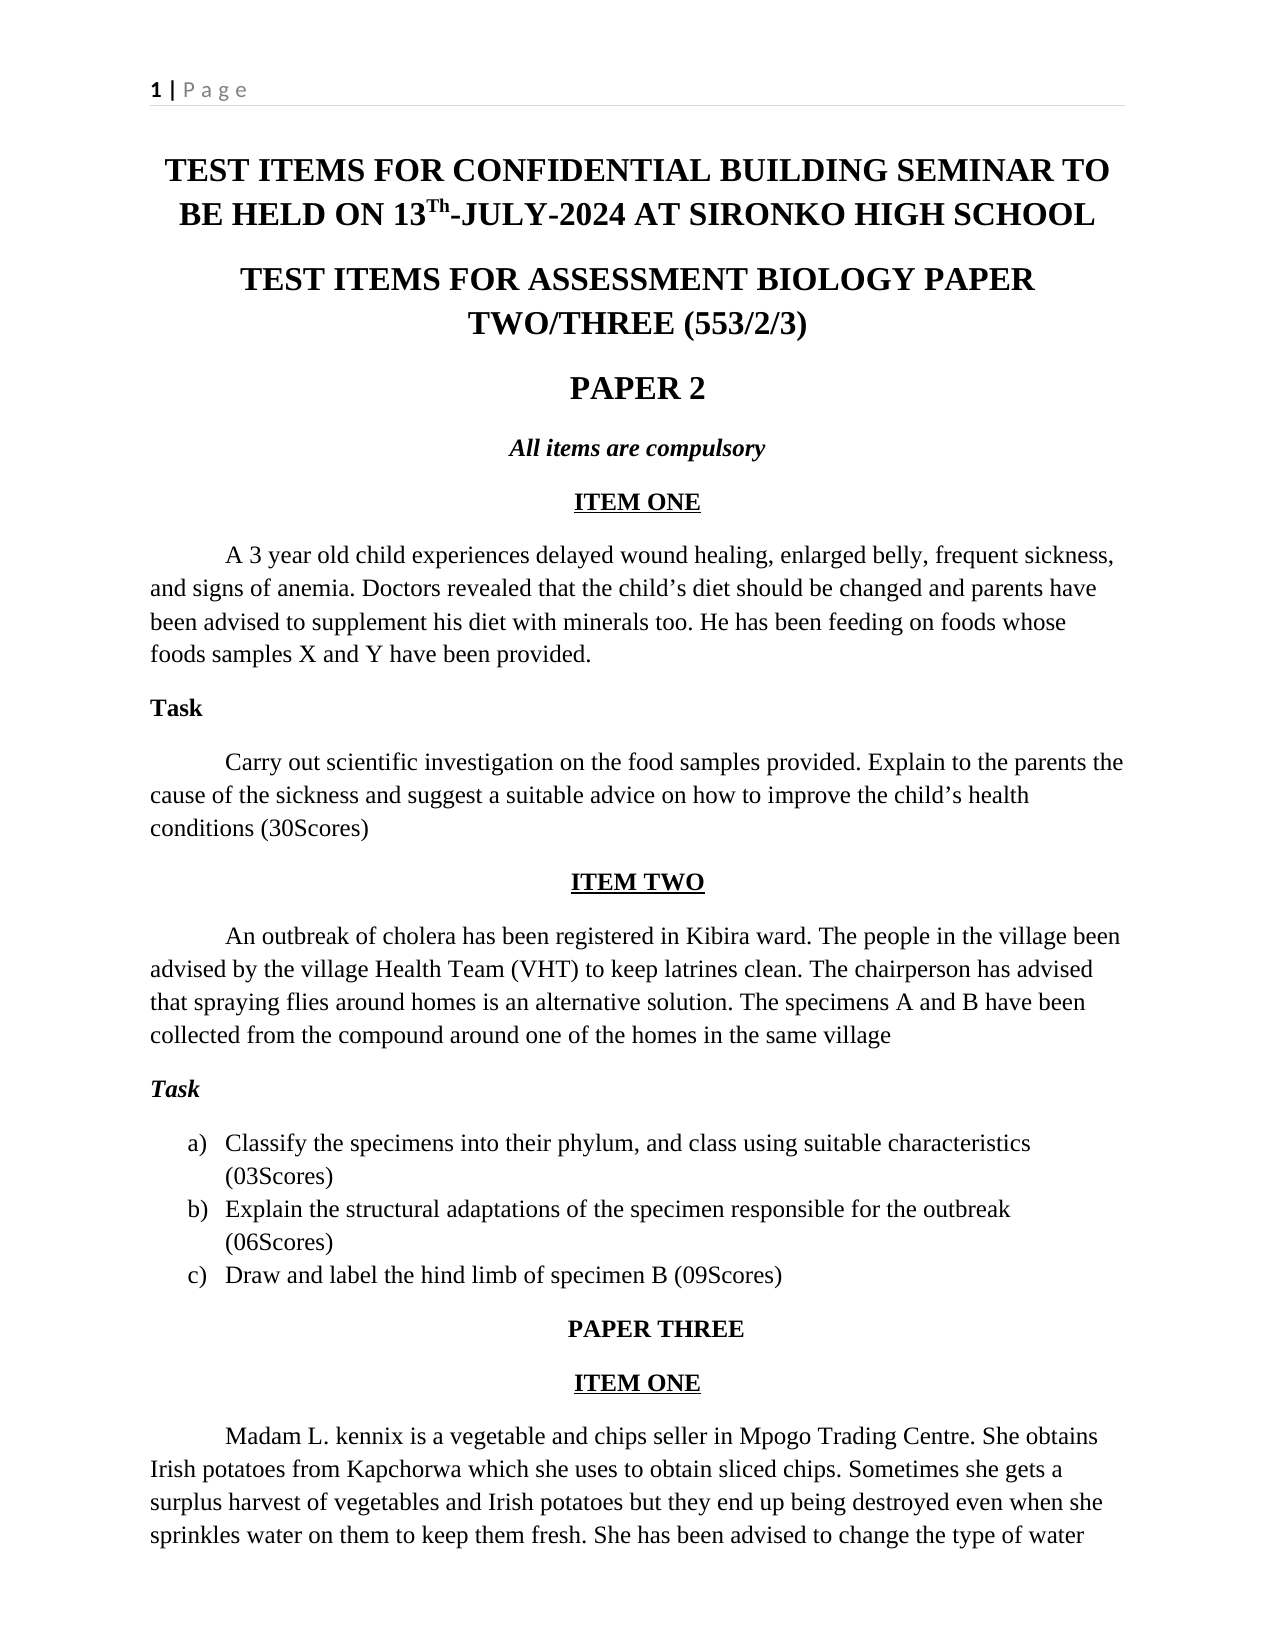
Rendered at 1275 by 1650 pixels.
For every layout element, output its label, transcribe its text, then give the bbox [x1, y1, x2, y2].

list Explain the structural adaptations of the specimen responsible for the outbreak (06Scores) [187, 1194, 1125, 1256]
text TEST ITEMS FOR ASSESSMENT BIOLOGY PAPER TWO/THREE (553/2/3) [150, 259, 1125, 341]
text Task [150, 693, 1125, 722]
text A 3 year old child experiences delayed wound healing, enlarged belly, frequent sickness, and signs of anemia. Doctors revealed that the child’s diet should be changed and parents have been advised to supplement his diet with minerals too. He has been feeding on foods whose foods samples X and Y have been provided. [150, 541, 1125, 668]
list Classify the specimens into their phylum, and class using suitable characteristics (03Scores) [187, 1128, 1125, 1189]
text Carry out scientific investigation on the food samples provided. Explain to the parents the cause of the sickness and suggest a suitable advice on how to improve the child’s health conditions (30Scores) [150, 747, 1125, 842]
text ITEM ONE [150, 487, 1125, 515]
list Draw and label the hind limb of specimen B (09Scores) [187, 1260, 1125, 1289]
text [150, 1421, 1125, 1549]
text TEST ITEMS FOR CONFIDENTIAL BUILDING SEMINAR TO BE HELD ON 13Th-JULY-2024 AT SIRONKO HIGH SCHOOL [150, 150, 1125, 232]
text ITEM ONE [150, 1368, 1125, 1396]
text All items are compulsory [150, 433, 1125, 462]
text An outbreak of cholera has been registered in Kibira ward. The people in the village been advised by the village Health Team (VHT) to keep latrines clean. The chairperson has advised that spraying flies around homes is an alternative solution. The specimens A and B have been collected from the compound around one of the homes in the same village [150, 921, 1125, 1049]
text Task [150, 1074, 1125, 1103]
text PAPER 2 [150, 368, 1125, 406]
text ITEM TWO [150, 867, 1125, 896]
text PAPER THREE [187, 1314, 1125, 1342]
